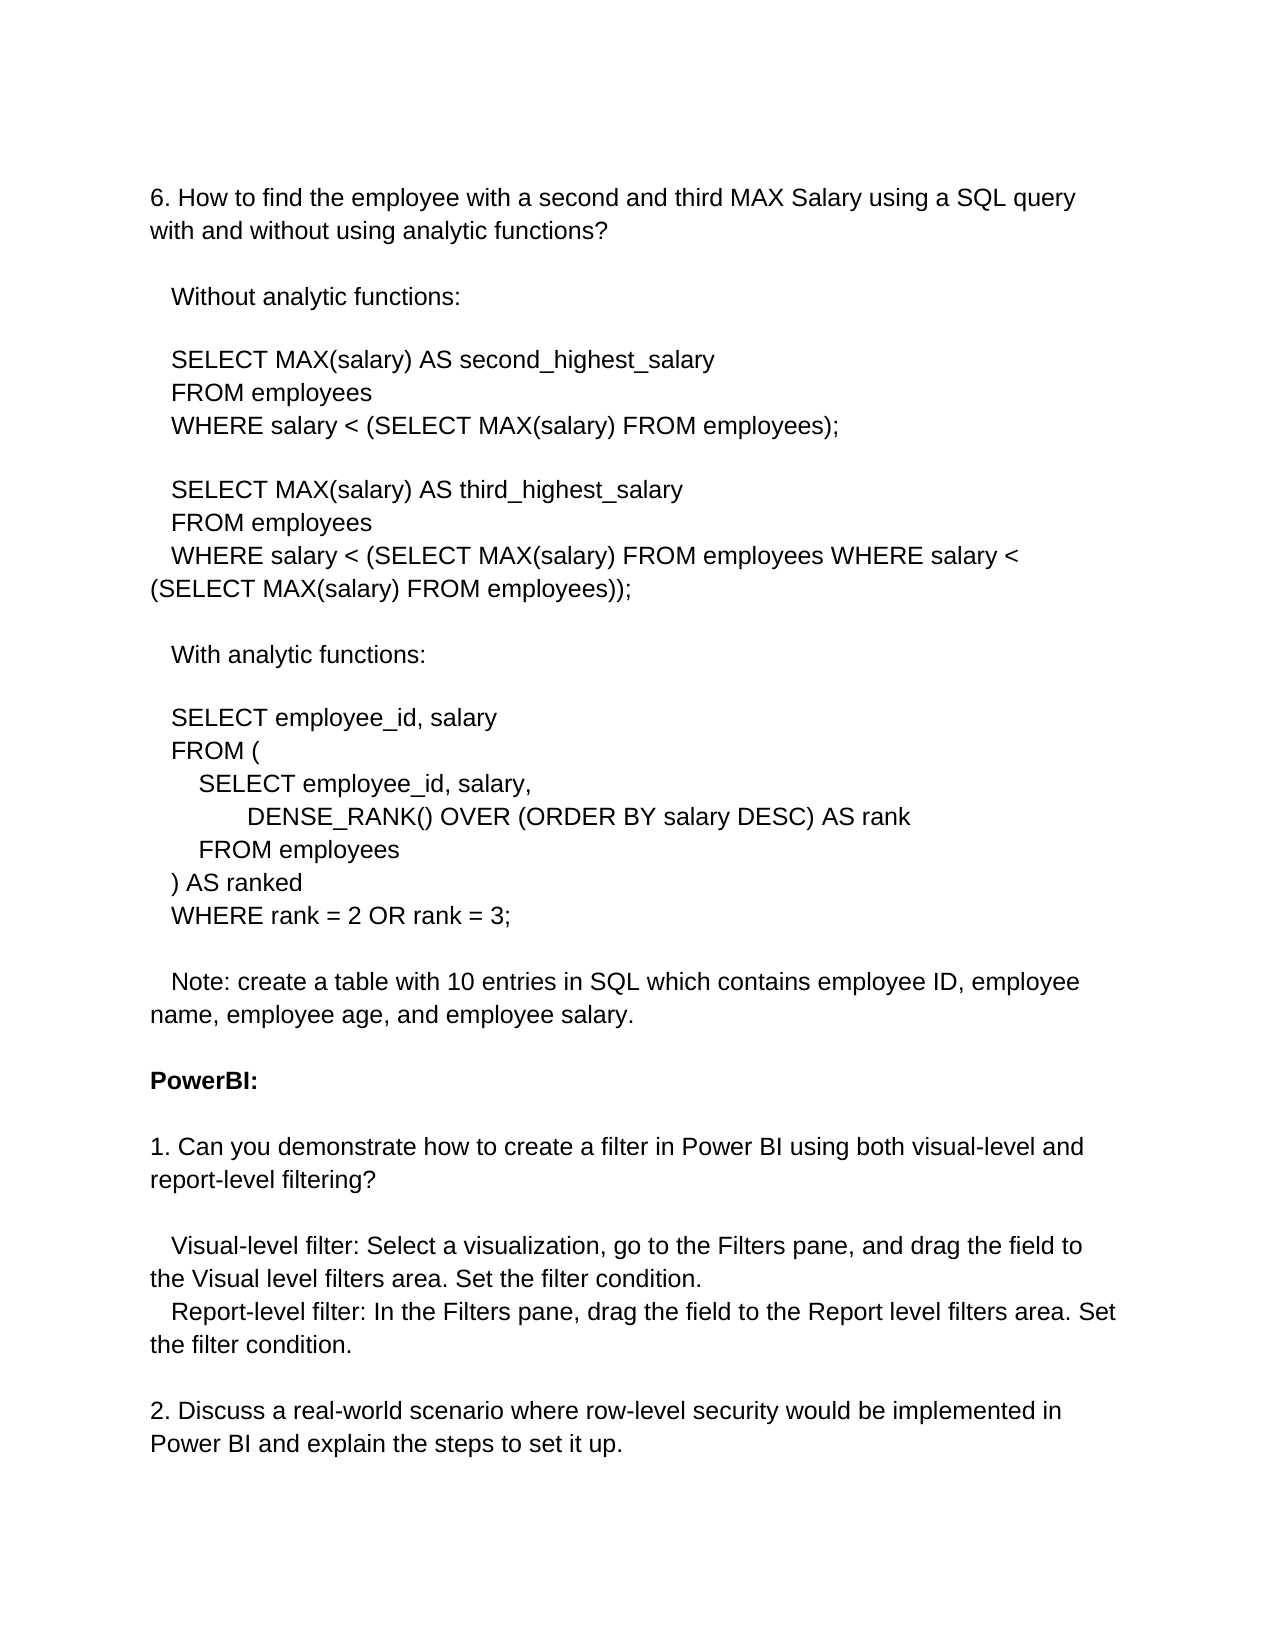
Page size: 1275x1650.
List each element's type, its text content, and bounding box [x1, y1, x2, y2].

text PowerBI: [150, 1066, 1125, 1095]
text Without analytic functions: [150, 282, 1125, 311]
text With analytic functions: [150, 640, 1125, 668]
text FROM employees [150, 378, 1125, 407]
text SELECT employee_id, salary, [150, 769, 1125, 798]
text 2. Discuss a real-world scenario where row-level security would be implemented in Power BI and explain the steps to set it up. [150, 1396, 1125, 1458]
text SELECT MAX(salary) AS third_highest_salary [150, 474, 1125, 503]
text WHERE rank = 2 OR rank = 3; [150, 901, 1125, 930]
text DENSE_RANK() OVER (ORDER BY salary DESC) AS rank [150, 802, 1125, 831]
text WHERE salary < (SELECT MAX(salary) FROM employees WHERE salary < (SELECT MAX(salary) FROM employees)); [150, 541, 1125, 602]
text FROM ( [150, 736, 1125, 765]
text Visual-level filter: Select a visualization, go to the Filters pane, and drag the field to the Visual level filters area. Set the filter condition. [150, 1231, 1125, 1293]
text Report-level filter: In the Filters pane, drag the field to the Report level filters area. Set the filter condition. [150, 1297, 1125, 1359]
text 6. How to find the employee with a second and third MAX Salary using a SQL query with and without using analytic functions? [150, 183, 1125, 245]
text FROM employees [150, 835, 1125, 864]
text WHERE salary < (SELECT MAX(salary) FROM employees); [150, 411, 1125, 440]
text SELECT MAX(salary) AS second_highest_salary [150, 345, 1125, 374]
text 1. Can you demonstrate how to create a filter in Power BI using both visual-level and report-level filtering? [150, 1132, 1125, 1194]
text SELECT employee_id, salary [150, 703, 1125, 732]
text ) AS ranked [150, 868, 1125, 897]
text FROM employees [150, 508, 1125, 536]
text Note: create a table with 10 entries in SQL which contains employee ID, employee name, employee age, and employee salary. [150, 967, 1125, 1029]
